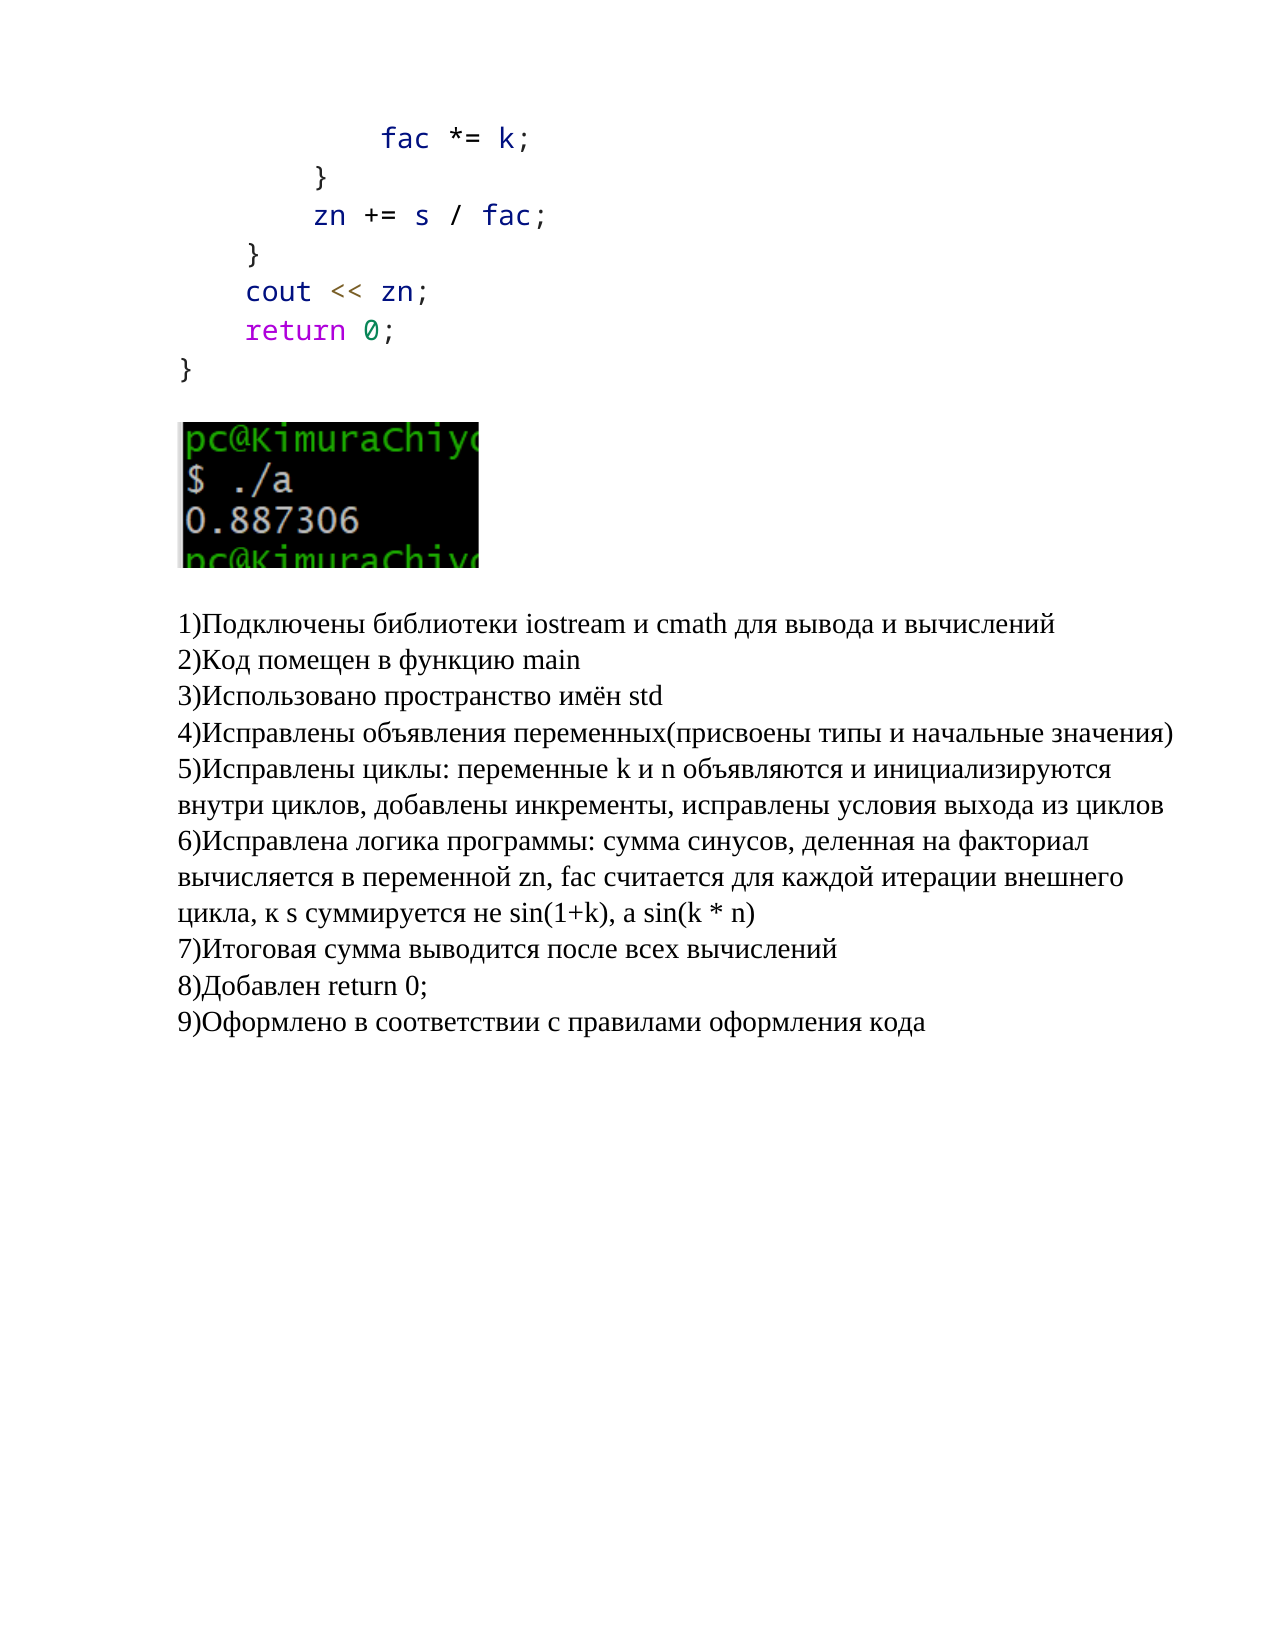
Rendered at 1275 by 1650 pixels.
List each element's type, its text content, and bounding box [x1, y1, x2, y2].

text 1)Подключены библиотеки iostream и cmath для вывода и вычислений 2)Код помещен в функцию main 3)Использовано пространство имён std 4)Исправлены объявления переменных(присвоены типы и начальные значения) 5)Исправлены циклы: переменные k и n объявляются и инициализируются внутри циклов, добавлены инкременты, исправлены условия выхода из циклов 6)Исправлена логика программы: сумма синусов, деленная на факториал вычисляется в переменной zn, fac считается для каждой итерации внешнего цикла, к s суммируется не sin(1+k), а sin(k * n) 7)Итоговая сумма выводится после всех вычислений 8)Добавлен return 0; 9)Оформлено в соответствии с правилами оформления кода [177, 386, 1186, 1037]
picture [177, 422, 479, 568]
text return 0; [177, 310, 1186, 348]
text } [177, 156, 1186, 195]
text fac *= k; [177, 118, 1186, 156]
text cout << zn; [177, 271, 1186, 310]
text } [177, 348, 1186, 386]
text } [177, 233, 1186, 271]
text zn += s / fac; [177, 195, 1186, 233]
